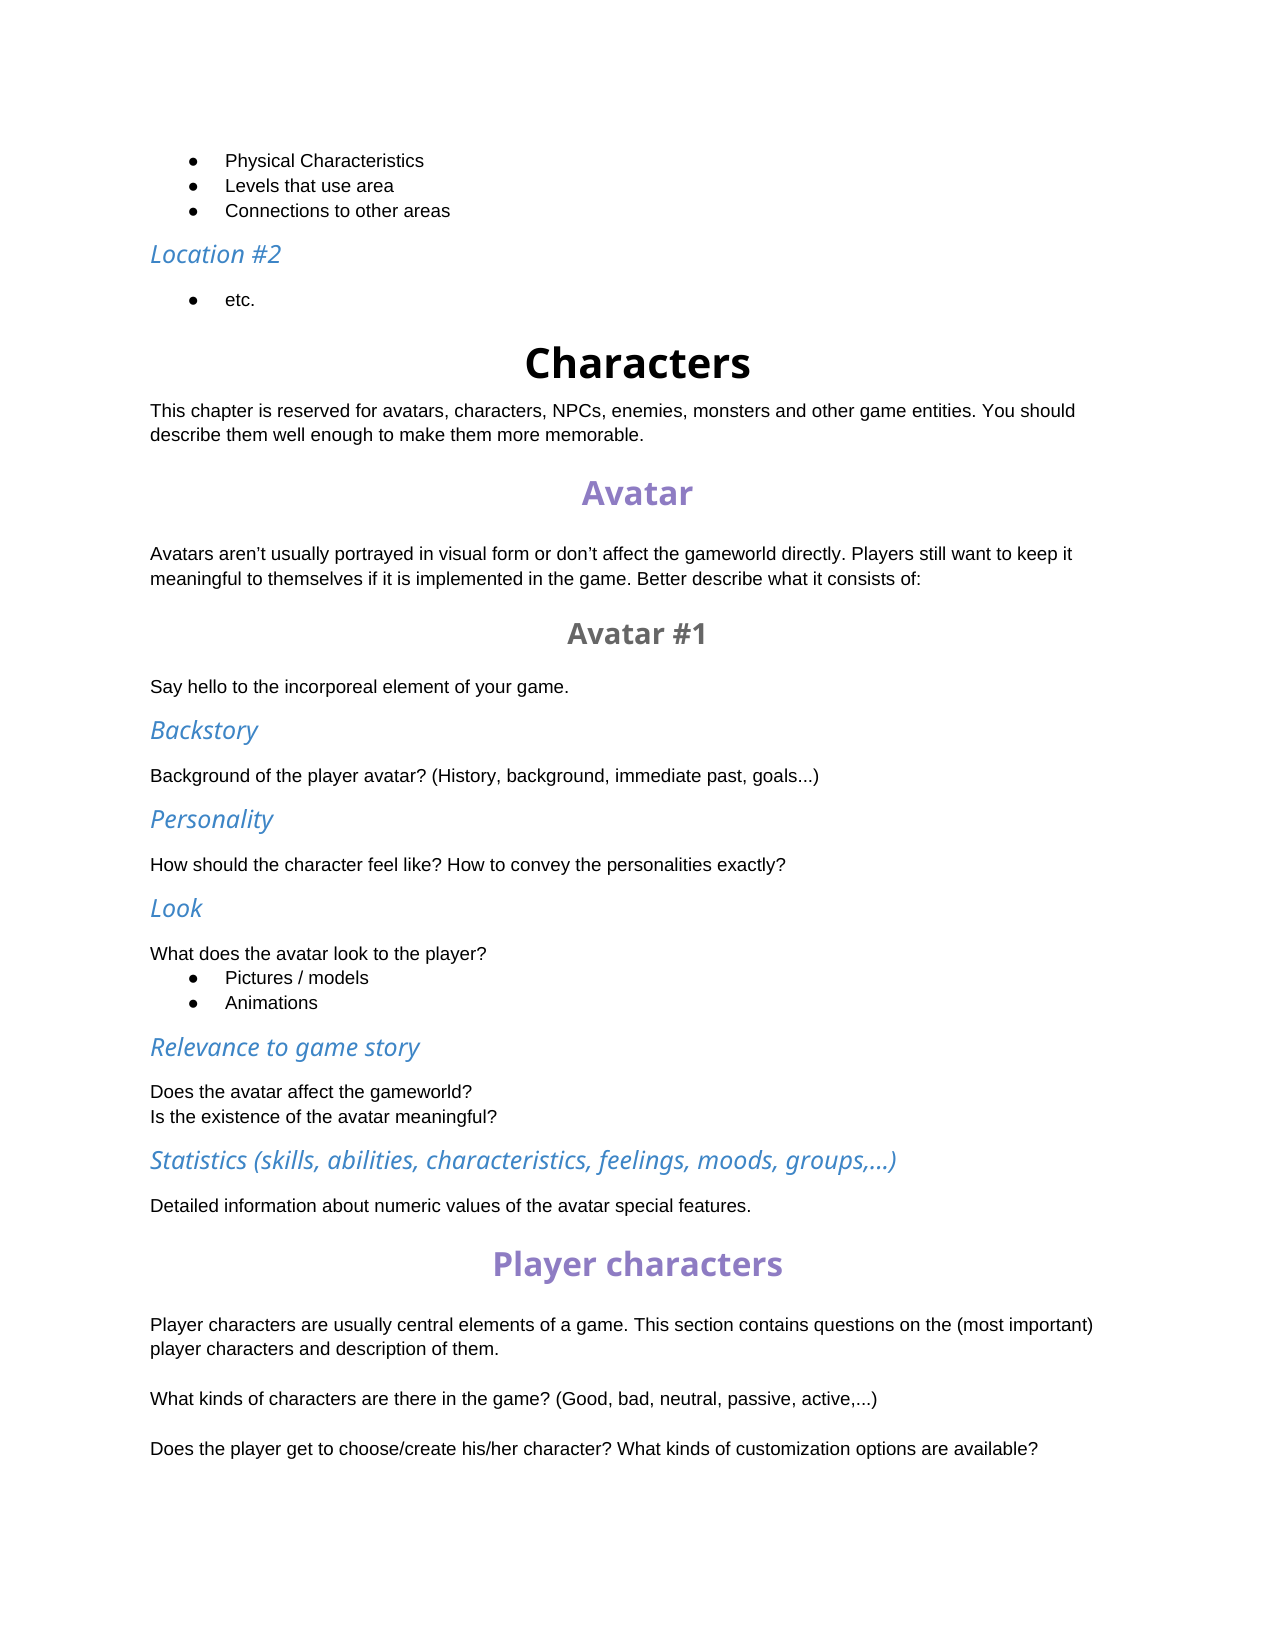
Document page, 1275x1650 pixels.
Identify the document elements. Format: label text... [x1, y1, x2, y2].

list Levels that use area [187, 175, 1125, 196]
subtitle Location #2 [150, 237, 1125, 271]
text Detailed information about numeric values of the avatar special features. [150, 1195, 1125, 1216]
text Does the player get to choose/create his/her character? What kinds of customization options are available? [150, 1437, 1125, 1459]
subtitle Avatar #1 [150, 613, 1125, 653]
text Background of the player avatar? (History, background, immediate past, goals...) [150, 764, 1125, 786]
text What does the avatar look to the player? [150, 942, 1125, 964]
subtitle Avatar [150, 470, 1125, 515]
text How should the character feel like? How to convey the personalities exactly? [150, 853, 1125, 875]
list Physical Characteristics [187, 150, 1125, 172]
text Is the existence of the avatar meaningful? [150, 1106, 1125, 1127]
list Connections to other areas [187, 199, 1125, 221]
text Player characters are usually central elements of a game. This section contains questions on the (most important) player characters and description of them. [150, 1313, 1125, 1360]
subtitle Backstory [150, 713, 1125, 747]
text What kinds of characters are there in the game? (Good, bad, neutral, passive, active,...) [150, 1388, 1125, 1409]
subtitle Personality [150, 802, 1125, 836]
subtitle Look [150, 891, 1125, 925]
text Say hello to the incorporeal element of your game. [150, 676, 1125, 697]
list etc. [187, 288, 1125, 310]
subtitle Player characters [150, 1240, 1125, 1286]
subtitle Characters [150, 334, 1125, 391]
subtitle Statistics (skills, abilities, characteristics, feelings, moods, groups,...) [150, 1143, 1125, 1177]
subtitle Relevance to game story [150, 1029, 1125, 1063]
list Animations [187, 992, 1125, 1013]
text Avatars aren’t usually portrayed in visual form or don’t affect the gameworld directly. Players still want to keep it meaningful to themselves if it is implemented in the game. Better describe what it consists of: [150, 543, 1125, 589]
text Does the avatar affect the gameworld? [150, 1081, 1125, 1102]
list Pictures / models [187, 967, 1125, 989]
text This chapter is reserved for avatars, characters, NPCs, enemies, monsters and other game entities. You should describe them well enough to make them more memorable. [150, 399, 1125, 446]
